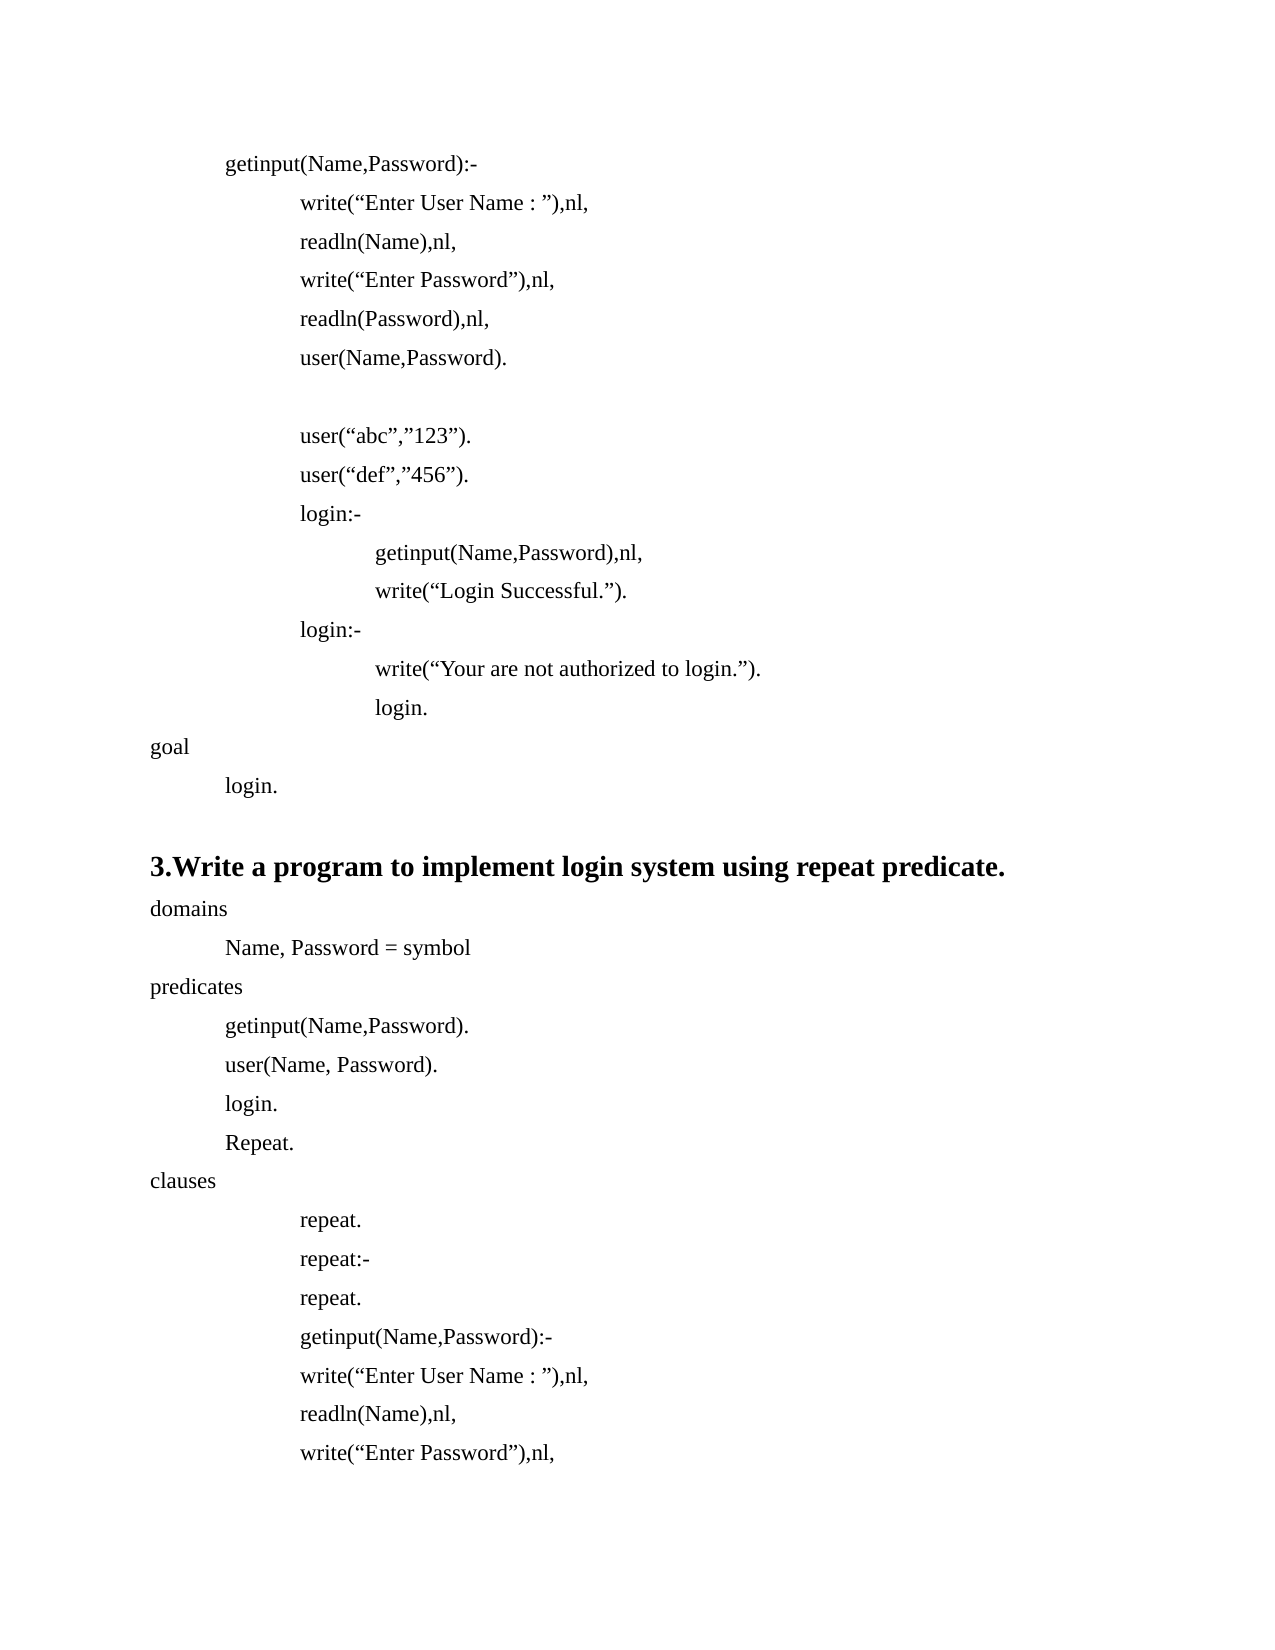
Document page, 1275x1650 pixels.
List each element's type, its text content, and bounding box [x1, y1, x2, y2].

text getinput(Name,Password):- [150, 1323, 1117, 1349]
text readln(Password),nl, [150, 305, 1117, 332]
text repeat:- [150, 1245, 1117, 1271]
text readln(Name),nl, [150, 1401, 1117, 1427]
text repeat. [150, 1284, 1117, 1310]
text goal [150, 733, 1117, 759]
text domains [150, 895, 1117, 922]
text write(“Enter Password”),nl, [150, 267, 1117, 293]
text getinput(Name,Password),nl, [150, 538, 1117, 565]
text user(Name,Password). [150, 344, 1117, 371]
text getinput(Name,Password). [150, 1012, 1117, 1038]
text user(“def”,”456”). [150, 461, 1117, 487]
text getinput(Name,Password):- [150, 150, 1117, 176]
text write(“Login Successful.”). [150, 577, 1117, 604]
text Name, Password = symbol [150, 934, 1117, 961]
text predicates [150, 973, 1117, 999]
text login. [150, 694, 1117, 720]
text repeat. [150, 1206, 1117, 1233]
text Repeat. [150, 1128, 1117, 1155]
text write(“Your are not authorized to login.”). [150, 655, 1117, 681]
text 3.Write a program to implement login system using repeat predicate. [150, 849, 1117, 883]
text readln(Name),nl, [150, 228, 1117, 254]
text write(“Enter User Name : ”),nl, [150, 1362, 1117, 1388]
text login. [150, 1090, 1117, 1116]
text clauses [150, 1167, 1117, 1194]
text login. [150, 772, 1117, 798]
text write(“Enter Password”),nl, [150, 1439, 1117, 1466]
text write(“Enter User Name : ”),nl, [150, 189, 1117, 215]
text user(Name, Password). [150, 1051, 1117, 1077]
text user(“abc”,”123”). [150, 422, 1117, 448]
text login:- [150, 616, 1117, 643]
text login:- [150, 500, 1117, 526]
